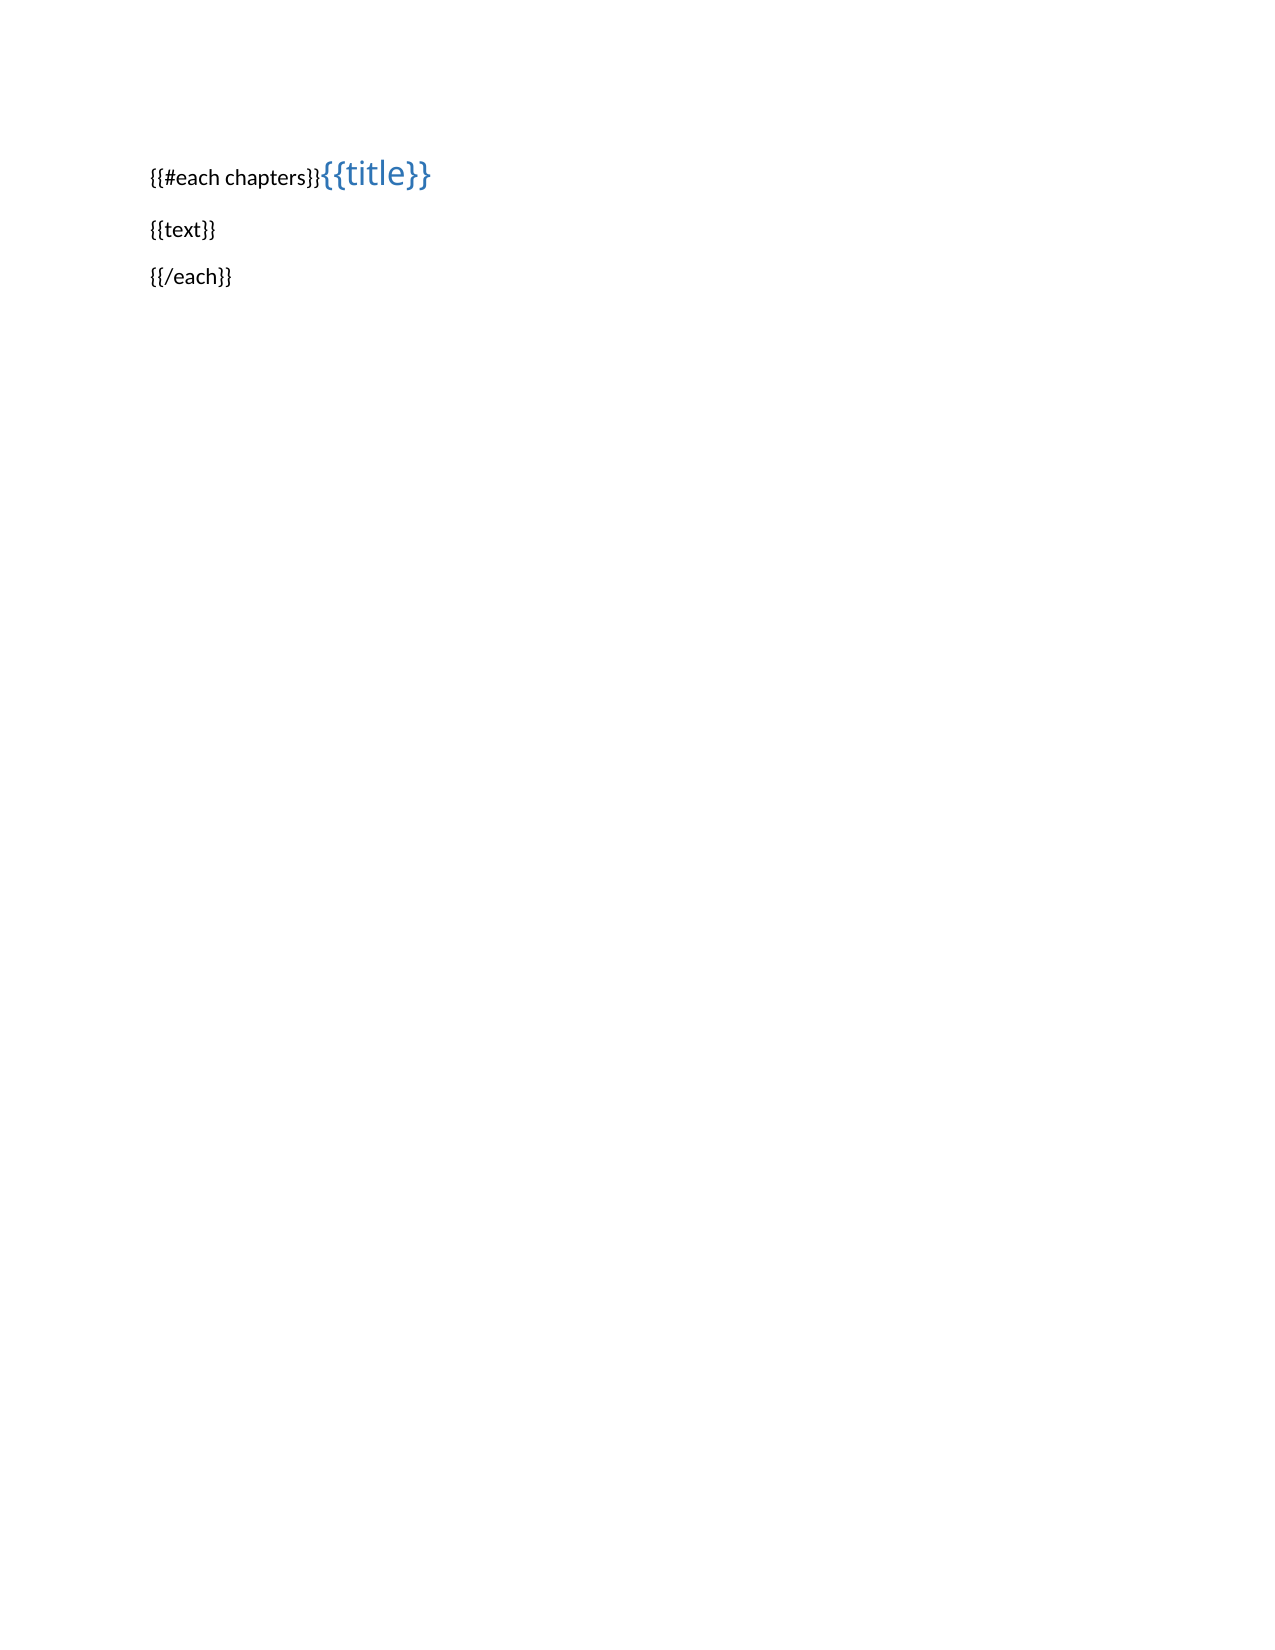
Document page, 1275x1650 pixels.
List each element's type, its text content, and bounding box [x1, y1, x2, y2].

text {{/each}} [150, 262, 1125, 291]
text {{#each chapters}}{{title}} [150, 150, 1125, 195]
text {{text}} [150, 216, 1125, 244]
